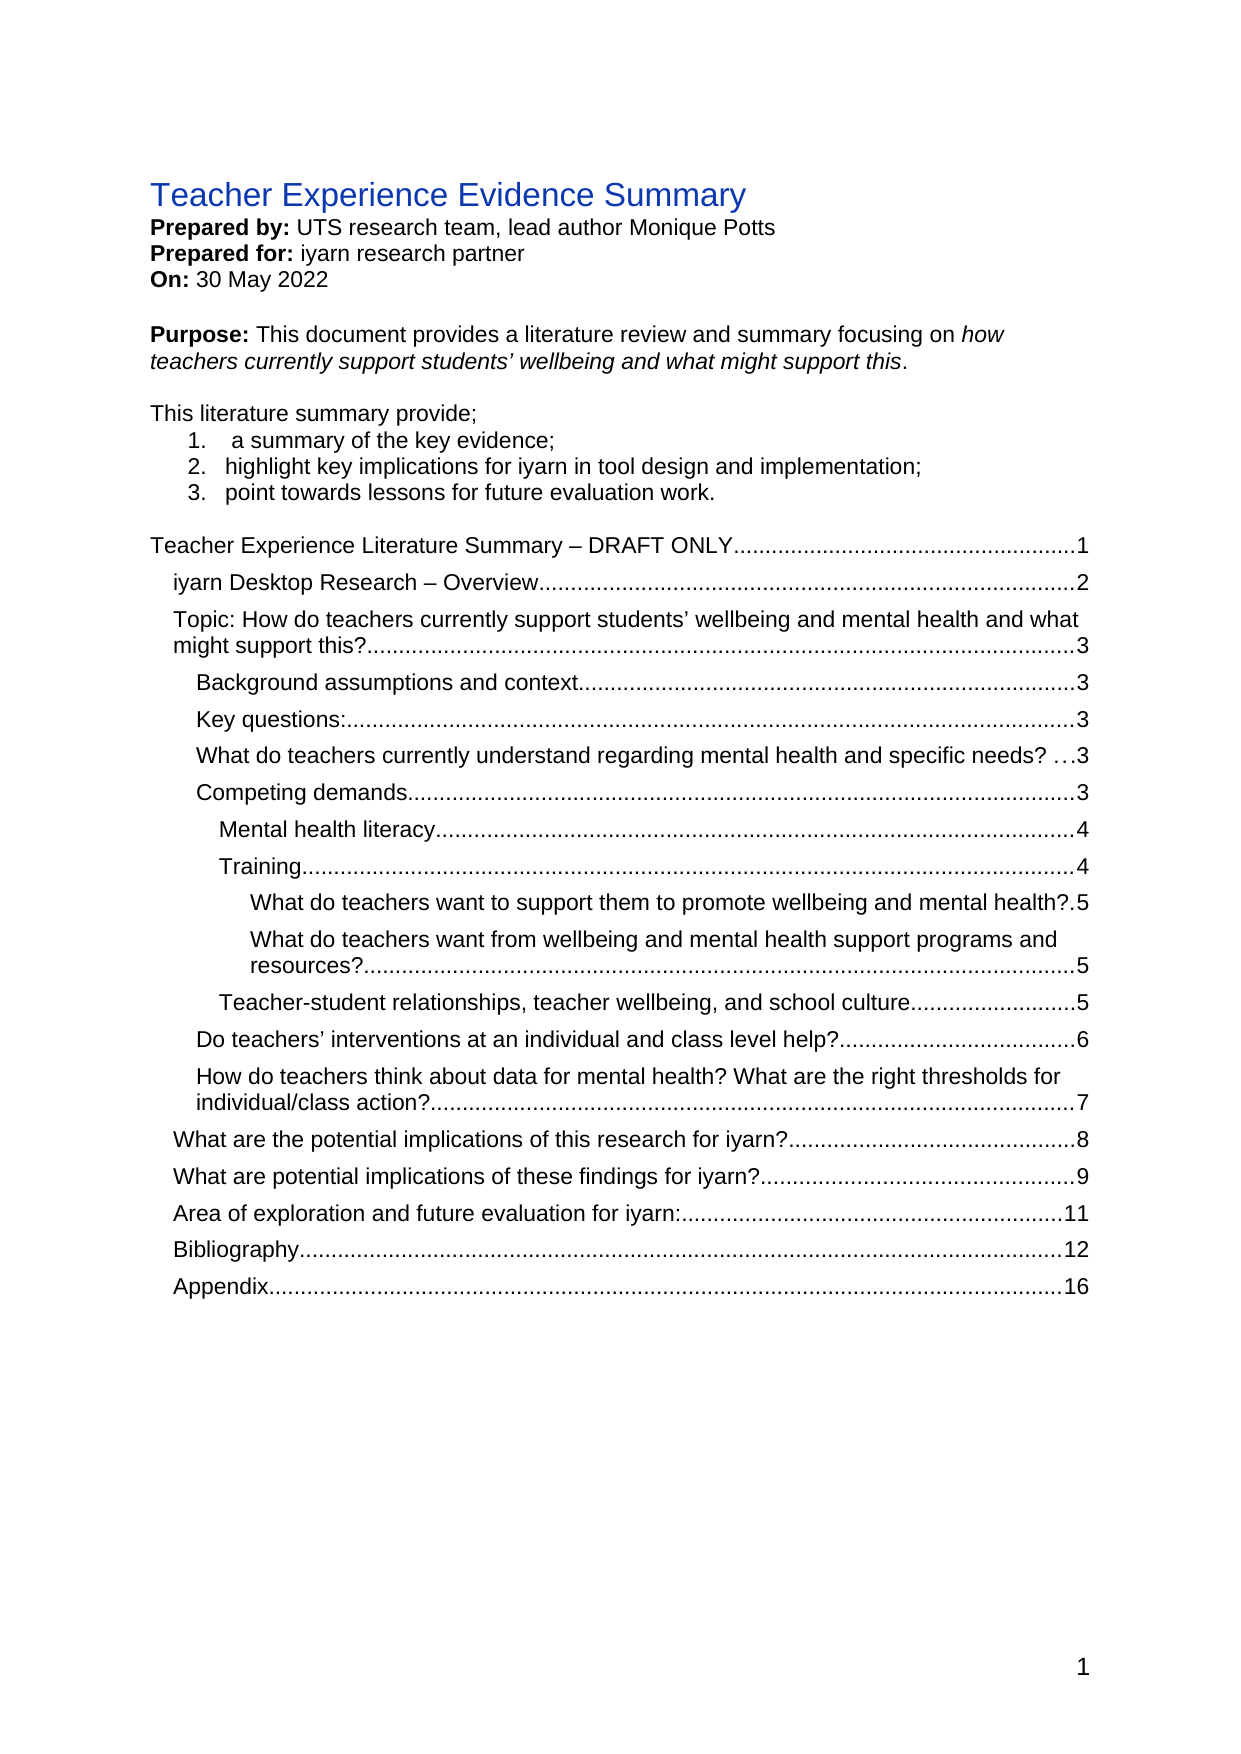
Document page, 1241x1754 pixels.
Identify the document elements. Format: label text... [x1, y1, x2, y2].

text Prepared by: UTS research team, lead author Monique Potts [150, 213, 1090, 240]
text This literature summary provide; [150, 400, 1090, 427]
text On: 30 May 2022 [150, 266, 1090, 292]
text Mental health literacy 4 [219, 816, 1090, 842]
list point towards lessons for future evaluation work. [187, 479, 1090, 506]
text How do teachers think about data for mental health? What are the right thresholds for individual/class action? 7 [196, 1063, 1090, 1116]
subtitle Teacher Experience Evidence Summary [150, 175, 1090, 213]
text Background assumptions and context 3 [196, 669, 1090, 695]
text iyarn Desktop Research – Overview 2 [173, 569, 1090, 595]
text What do teachers want to support them to promote wellbeing and mental health? 5 [250, 889, 1090, 916]
text Key questions: 3 [196, 706, 1090, 732]
text What are the potential implications of this research for iyarn? 8 [173, 1126, 1090, 1152]
text Appendix 16 [173, 1273, 1090, 1299]
text Purpose: This document provides a literature review and summary focusing on how teachers currently support students’ wellbeing and what might support this. [150, 321, 1090, 374]
list highlight key implications for iyarn in tool design and implementation; [187, 453, 1090, 479]
text Teacher Experience Literature Summary – DRAFT ONLY 1 [150, 532, 1090, 558]
text Bibliography 12 [173, 1236, 1090, 1263]
text What are potential implications of these findings for iyarn? 9 [173, 1163, 1090, 1189]
text Area of exploration and future evaluation for iyarn: 11 [173, 1199, 1090, 1226]
text Topic: How do teachers currently support students’ wellbeing and mental health and what might support this? 3 [173, 606, 1090, 658]
text Do teachers’ interventions at an individual and class level help? 6 [196, 1026, 1090, 1052]
text Training 4 [219, 853, 1090, 879]
text Teacher-student relationships, teacher wellbeing, and school culture 5 [219, 989, 1090, 1016]
text Competing demands 3 [196, 779, 1090, 805]
text What do teachers want from wellbeing and mental health support programs and resources? 5 [250, 926, 1090, 979]
text What do teachers currently understand regarding mental health and specific needs? 3 [196, 742, 1090, 769]
text Prepared for: iyarn research partner [150, 240, 1090, 266]
list a summary of the key evidence; [187, 427, 1090, 453]
